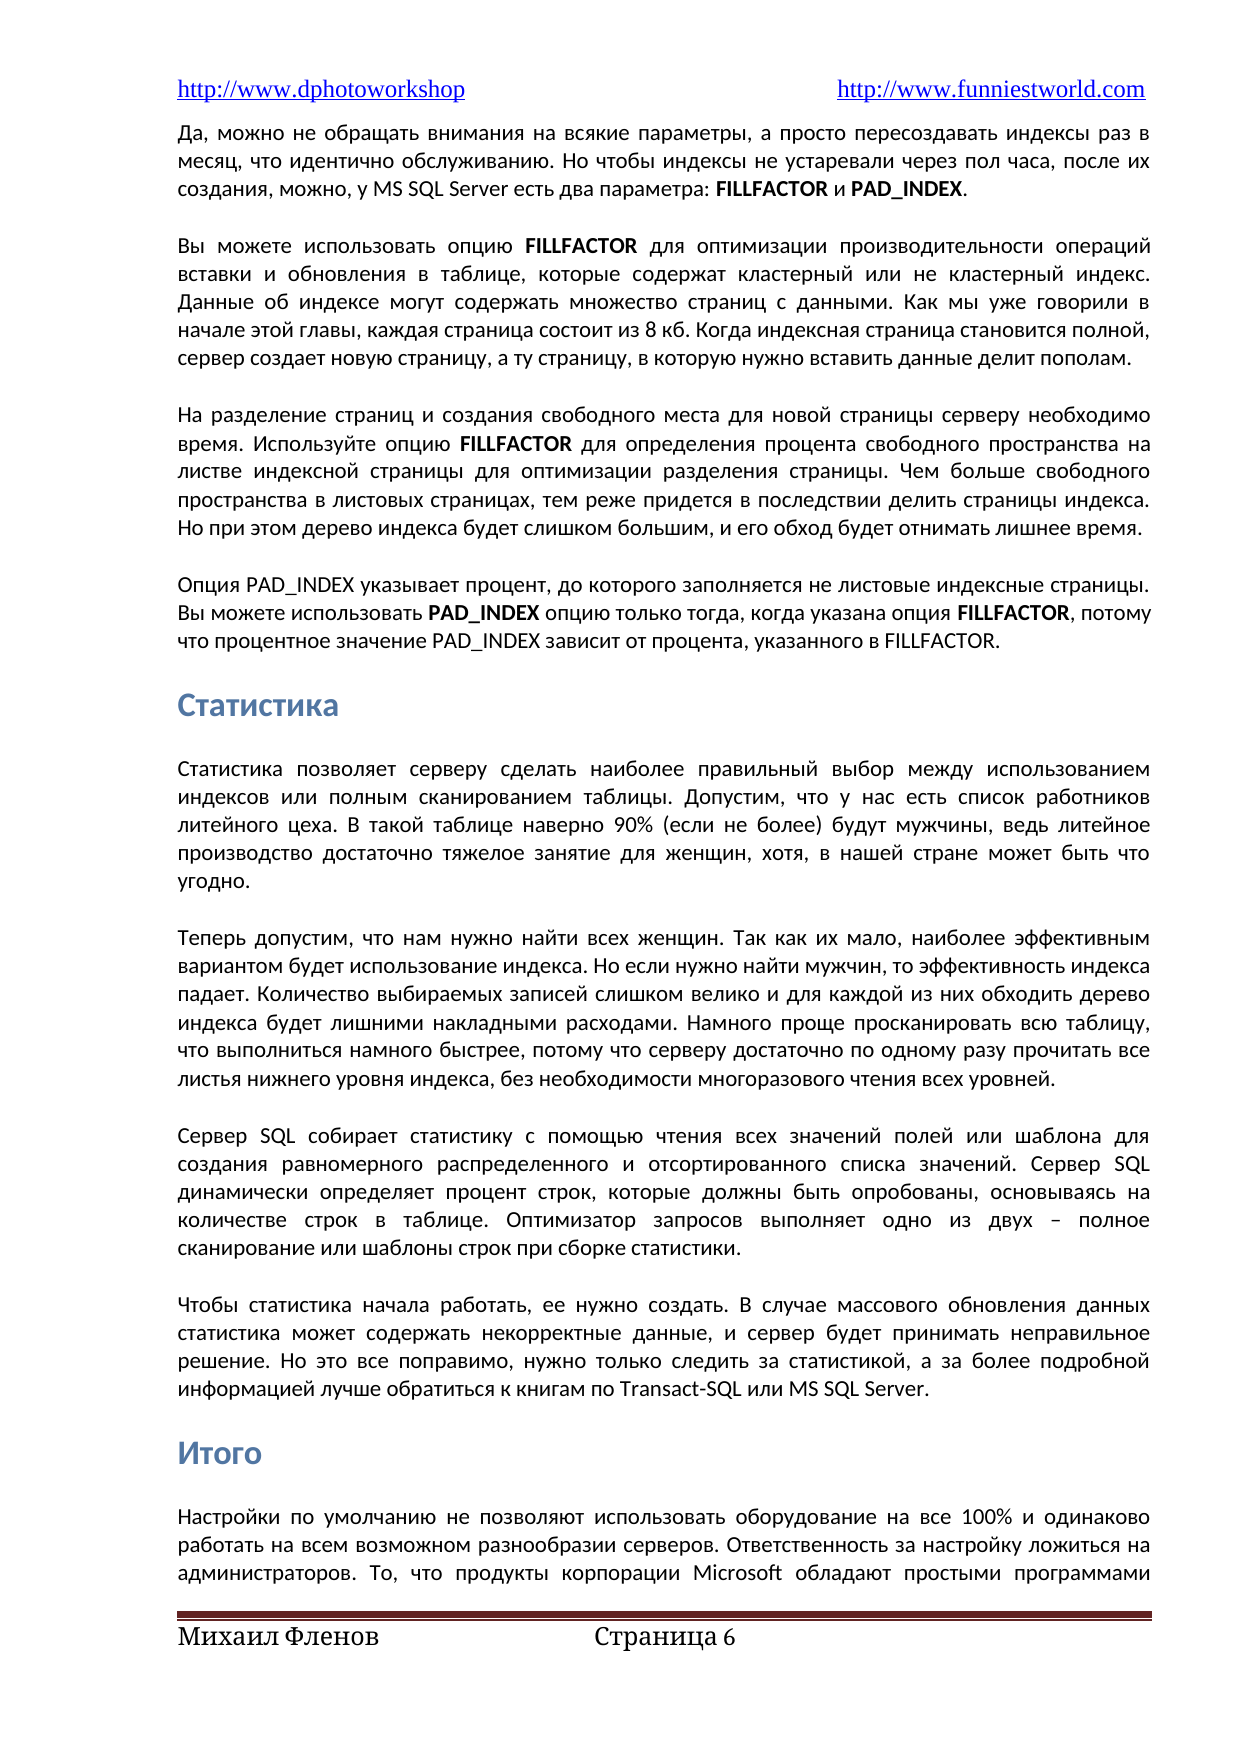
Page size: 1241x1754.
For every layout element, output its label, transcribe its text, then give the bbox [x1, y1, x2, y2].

text Чтобы статистика начала работать, ее нужно создать. В случае массового обновления данных статистика может содержать некорректные данные, и сервер будет принимать неправильное решение. Но это все поправимо, нужно только следить за статистикой, а за более подробной информацией лучше обратиться к книгам по Transact-SQL или MS SQL Server. [177, 1290, 1152, 1402]
text Вы можете использовать опцию FILLFACTOR для оптимизации производительности операций вставки и обновления в таблице, которые содержат кластерный или не кластерный индекс. Данные об индексе могут содержать множество страниц с данными. Как мы уже говорили в начале этой главы, каждая страница состоит из 8 кб. Когда индексная страница становится полной, сервер создает новую страницу, а ту страницу, в которую нужно вставить данные делит пополам. [177, 231, 1152, 371]
text Да, можно не обращать внимания на всякие параметры, а просто пересоздавать индексы раз в месяц, что идентично обслуживанию. Но чтобы индексы не устаревали через пол часа, после их создания, можно, у MS SQL Server есть два параметра: FILLFACTOR и PAD_INDEX. [177, 118, 1152, 202]
text Статистика позволяет серверу сделать наиболее правильный выбор между использованием индексов или полным сканированием таблицы. Допустим, что у нас есть список работников литейного цеха. В такой таблице наверно 90% (если не более) будут мужчины, ведь литейное производство достаточно тяжелое занятие для женщин, хотя, в нашей стране может быть что угодно. [177, 754, 1152, 894]
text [177, 1502, 1152, 1587]
text Опция PAD_INDEX указывает процент, до которого заполняется не листовые индексные страницы. Вы можете использовать PAD_INDEX опцию только тогда, когда указана опция FILLFACTOR, потому что процентное значение PAD_INDEX зависит от процента, указанного в FILLFACTOR. [177, 570, 1152, 654]
text На разделение страниц и создания свободного места для новой страницы серверу необходимо время. Используйте опцию FILLFACTOR для определения процента свободного пространства на листве индексной страницы для оптимизации разделения страницы. Чем больше свободного пространства в листовых страницах, тем реже придется в последствии делить страницы индекса. Но при этом дерево индекса будет слишком большим, и его обход будет отнимать лишнее время. [177, 401, 1152, 541]
text Теперь допустим, что нам нужно найти всех женщин. Так как их мало, наиболее эффективным вариантом будет использование индекса. Но если нужно найти мужчин, то эффективность индекса падает. Количество выбираемых записей слишком велико и для каждой из них обходить дерево индекса будет лишними накладными расходами. Намного проще просканировать всю таблицу, что выполниться намного быстрее, потому что серверу достаточно по одному разу прочитать все листья нижнего уровня индекса, без необходимости многоразового чтения всех уровней. [177, 923, 1152, 1092]
text Сервер SQL собирает статистику с помощью чтения всех значений полей или шаблона для создания равномерного распределенного и отсортированного списка значений. Сервер SQL динамически определяет процент строк, которые должны быть опробованы, основываясь на количестве строк в таблице. Оптимизатор запросов выполняет одно из двух – полное сканирование или шаблоны строк при сборке статистики. [177, 1121, 1152, 1261]
text Статистика [177, 683, 1152, 725]
text Итого [177, 1431, 1152, 1473]
